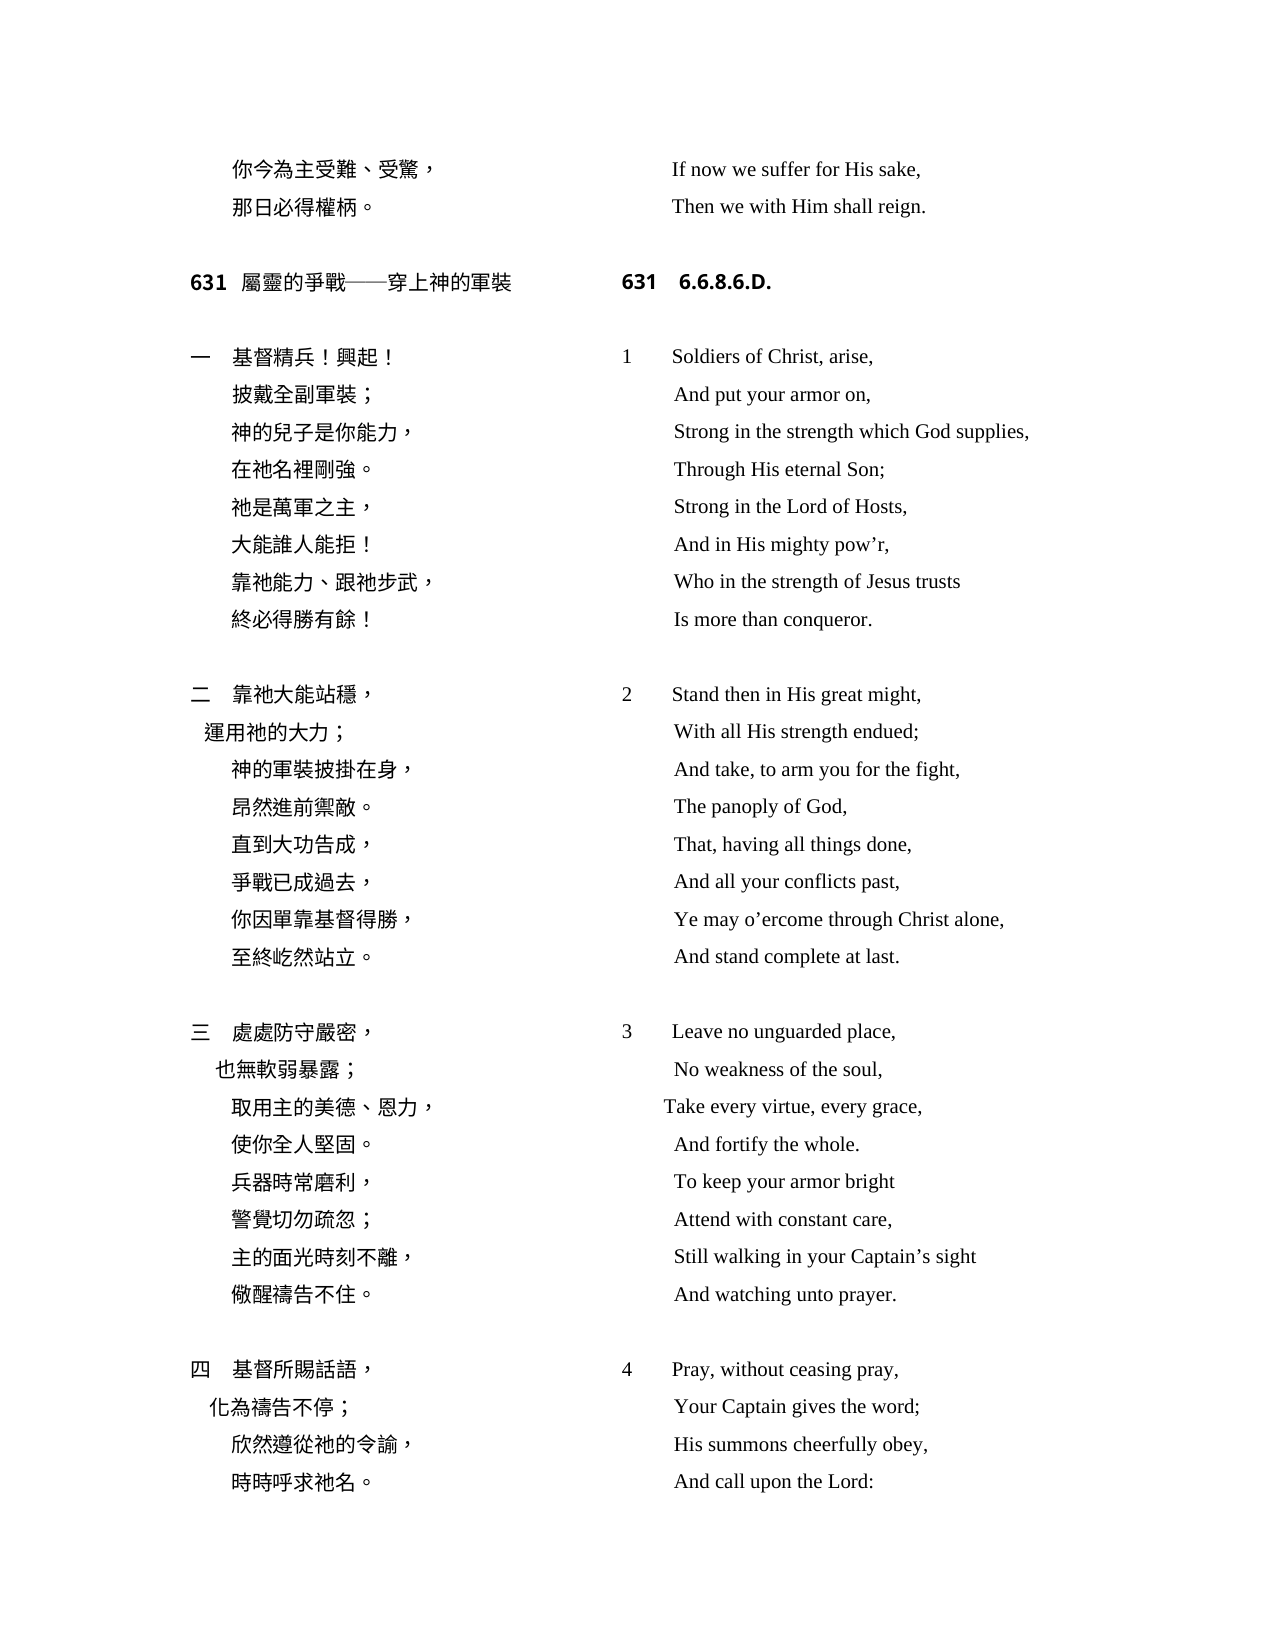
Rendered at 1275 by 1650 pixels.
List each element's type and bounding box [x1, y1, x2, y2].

table_header [188, 150, 619, 1500]
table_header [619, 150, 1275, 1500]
